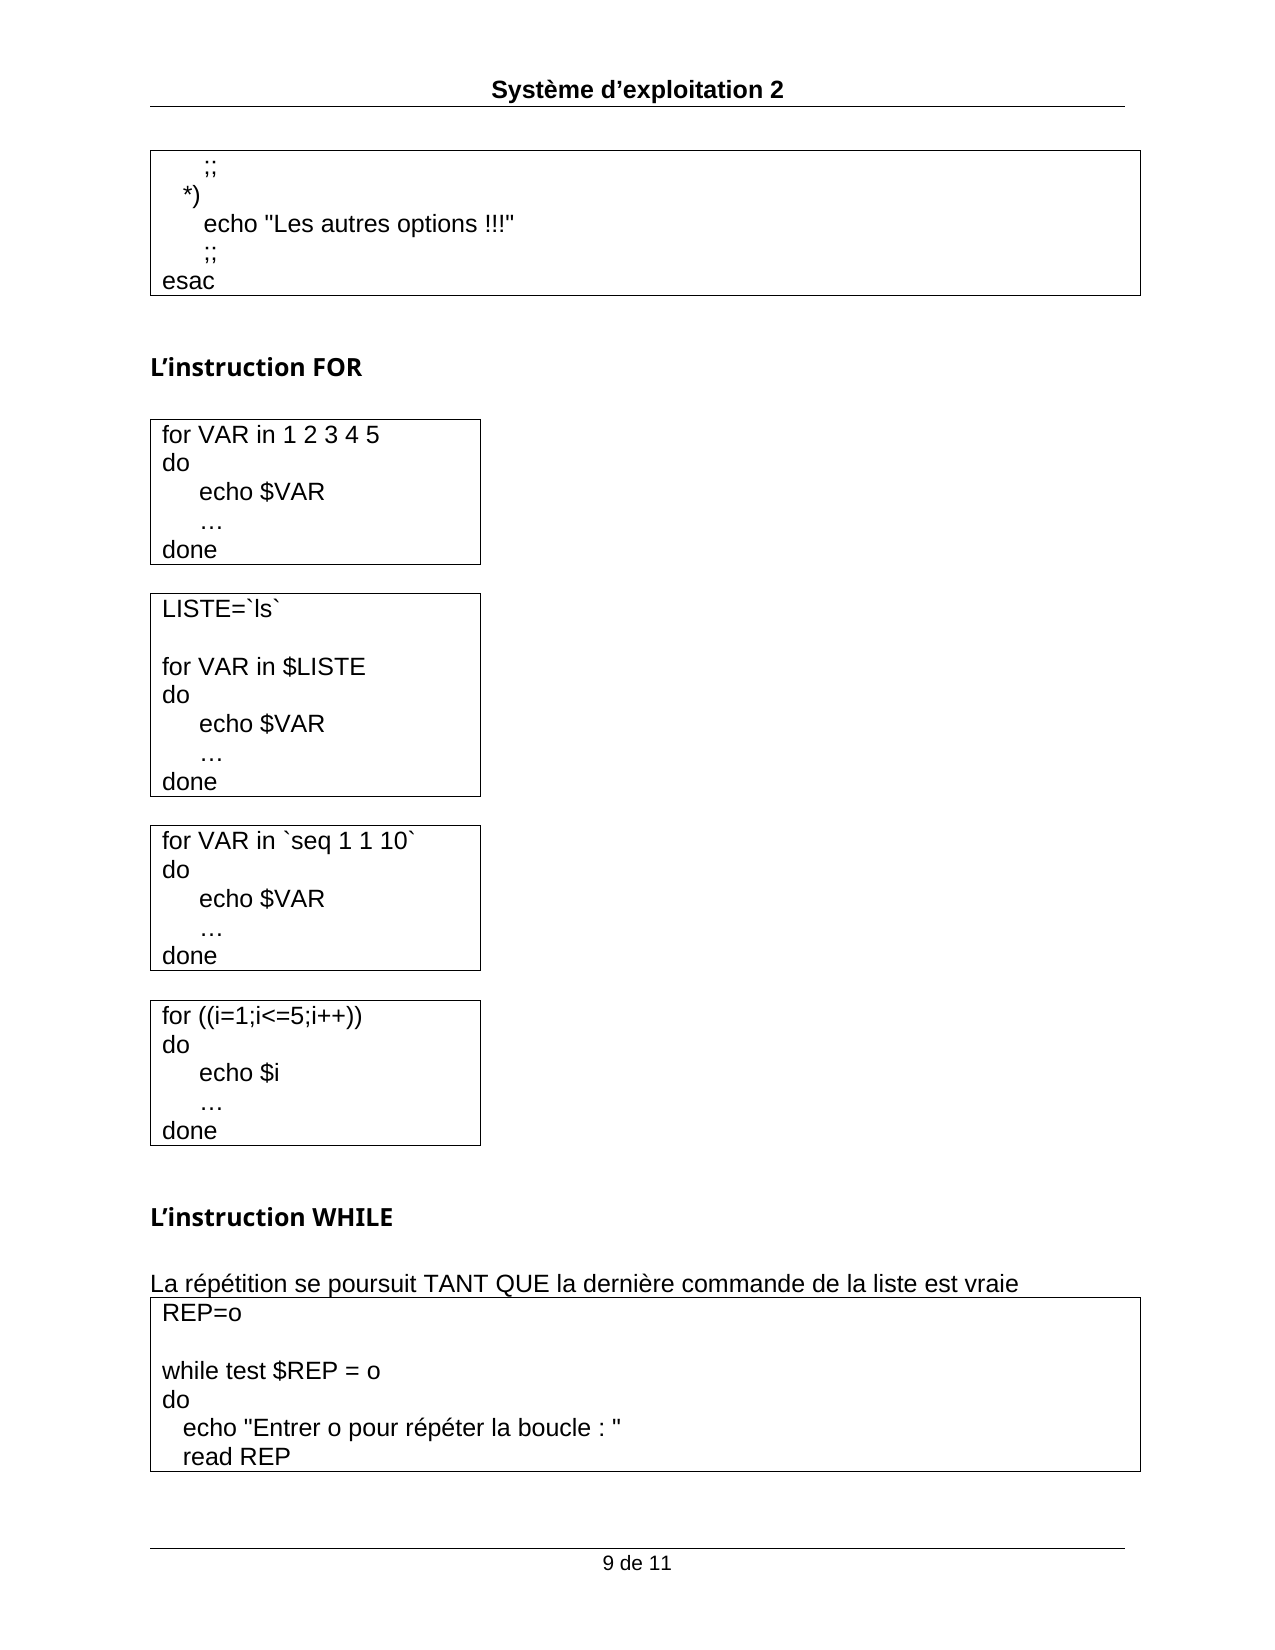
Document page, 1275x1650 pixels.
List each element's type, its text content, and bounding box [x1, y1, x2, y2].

table_header for VAR in 1 2 3 4 5 do echo $VAR … done [151, 420, 480, 563]
title L’instruction WHILE [150, 1199, 1125, 1233]
table_header for VAR in `seq 1 1 10` do echo $VAR … done [151, 826, 480, 970]
table_header for ((i=1;i<=5;i++)) do echo $i … done [151, 1001, 480, 1145]
table_header LISTE=`ls` for VAR in $LISTE do echo $VAR … done [151, 594, 480, 796]
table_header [151, 1298, 1140, 1471]
title L’instruction FOR [150, 349, 1125, 384]
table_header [151, 151, 1140, 295]
text La répétition se poursuit TANT QUE la dernière commande de la liste est vraie [150, 1268, 1125, 1297]
